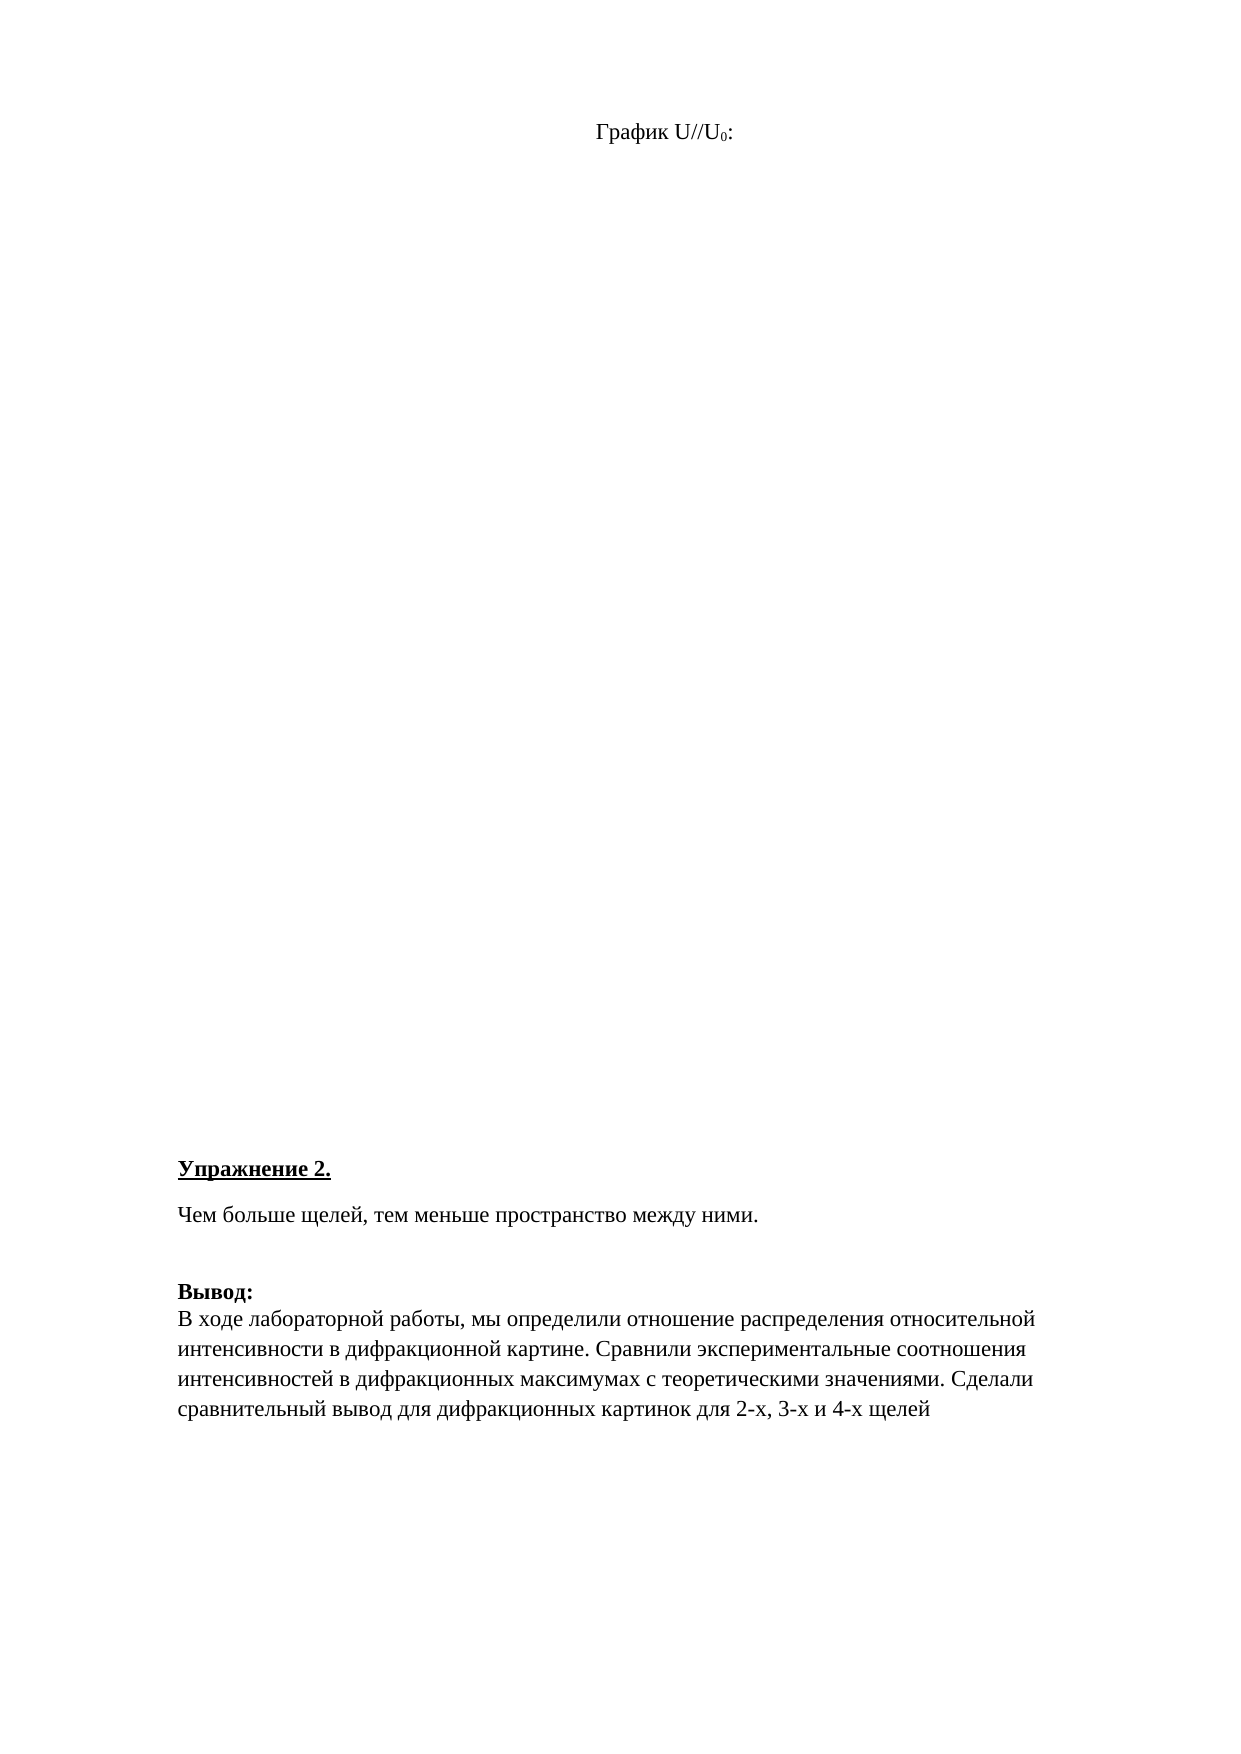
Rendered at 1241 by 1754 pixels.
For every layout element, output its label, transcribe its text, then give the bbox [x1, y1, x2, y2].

text Упражнение 2. [177, 1156, 1152, 1182]
text В ходе лабораторной работы, мы определили отношение распределения относительной интенсивности в дифракционной картине. Сравнили экспериментальные соотношения интенсивностей в дифракционных максимумах с теоретическими значениями. Сделали сравнительный вывод для дифракционных картинок для 2-х, 3-х и 4-х щелей [177, 1305, 1152, 1422]
text График U//U0: [177, 118, 1152, 144]
text Чем больше щелей, тем меньше пространство между ними. [177, 1201, 1152, 1227]
text Вывод: [177, 1278, 1152, 1305]
